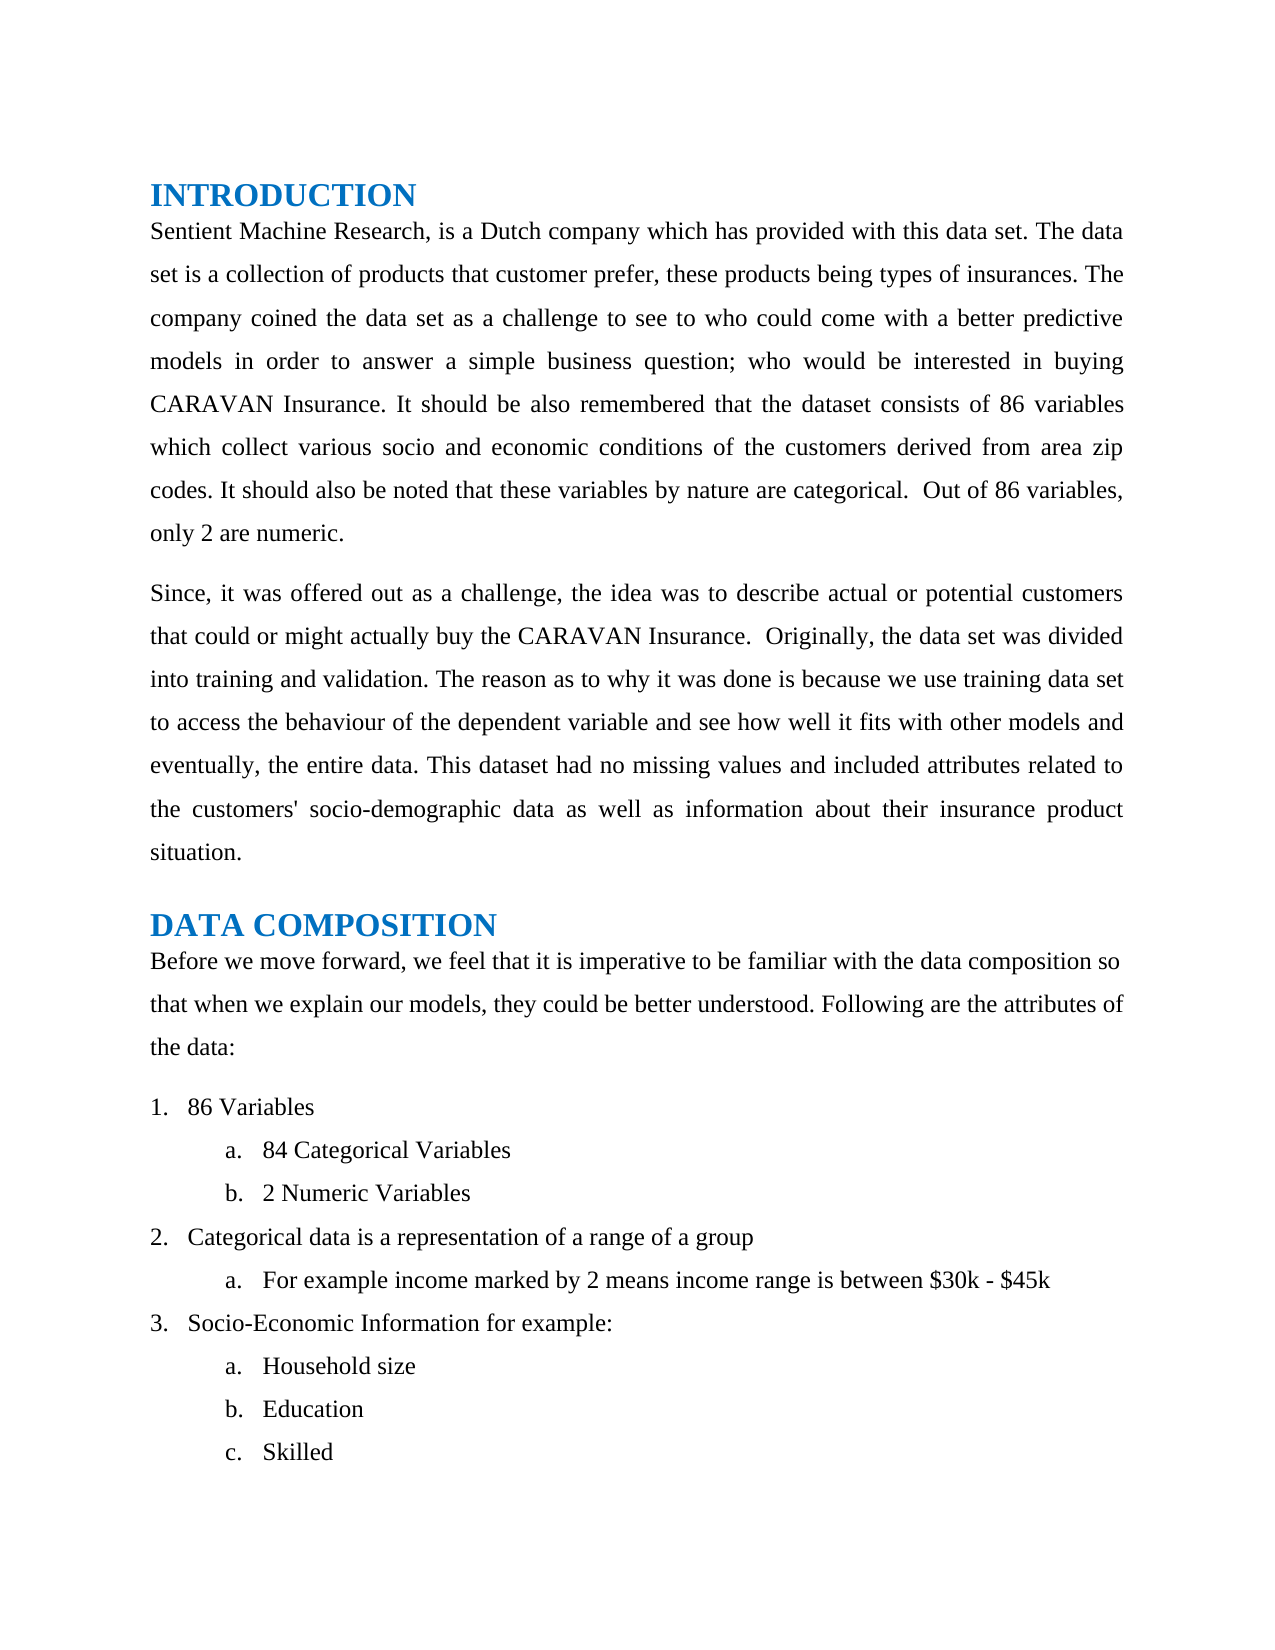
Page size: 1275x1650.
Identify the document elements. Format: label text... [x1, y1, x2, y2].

text Before we move forward, we feel that it is imperative to be familiar with the data composition so that when we explain our models, they could be better understood. Following are the attributes of the data: [150, 946, 1125, 1061]
text Sentient Machine Research, is a Dutch company which has provided with this data set. The data set is a collection of products that customer prefer, these products being types of insurances. The company coined the data set as a challenge to see to who could come with a better predictive models in order to answer a simple business question; who would be interested in buying CARAVAN Insurance. It should be also remembered that the dataset consists of 86 variables which collect various socio and economic conditions of the customers derived from area zip codes. It should also be noted that these variables by nature are categorical. Out of 86 variables, only 2 are numeric. [150, 216, 1125, 547]
list Household size [225, 1351, 1125, 1380]
list 84 Categorical Variables [225, 1135, 1125, 1164]
subtitle DATA COMPOSITION [150, 905, 1125, 943]
list 2 Numeric Variables [225, 1178, 1125, 1207]
list Categorical data is a representation of a range of a group [150, 1222, 1125, 1250]
subtitle INTRODUCTION [150, 175, 1125, 213]
list Skilled [225, 1437, 1125, 1466]
text Since, it was offered out as a challenge, the idea was to describe actual or potential customers that could or might actually buy the CARAVAN Insurance. Originally, the data set was divided into training and validation. The reason as to why it was done is because we use training data set to access the behaviour of the dependent variable and see how well it fits with other models and eventually, the entire data. This dataset had no missing values and included attributes related to the customers' socio-demographic data as well as information about their insurance product situation. [150, 578, 1125, 866]
list 86 Variables [150, 1092, 1125, 1121]
list For example income marked by 2 means income range is between $30k - $45k [225, 1265, 1125, 1293]
list Socio-Economic Information for example: [150, 1308, 1125, 1337]
list Education [225, 1394, 1125, 1423]
